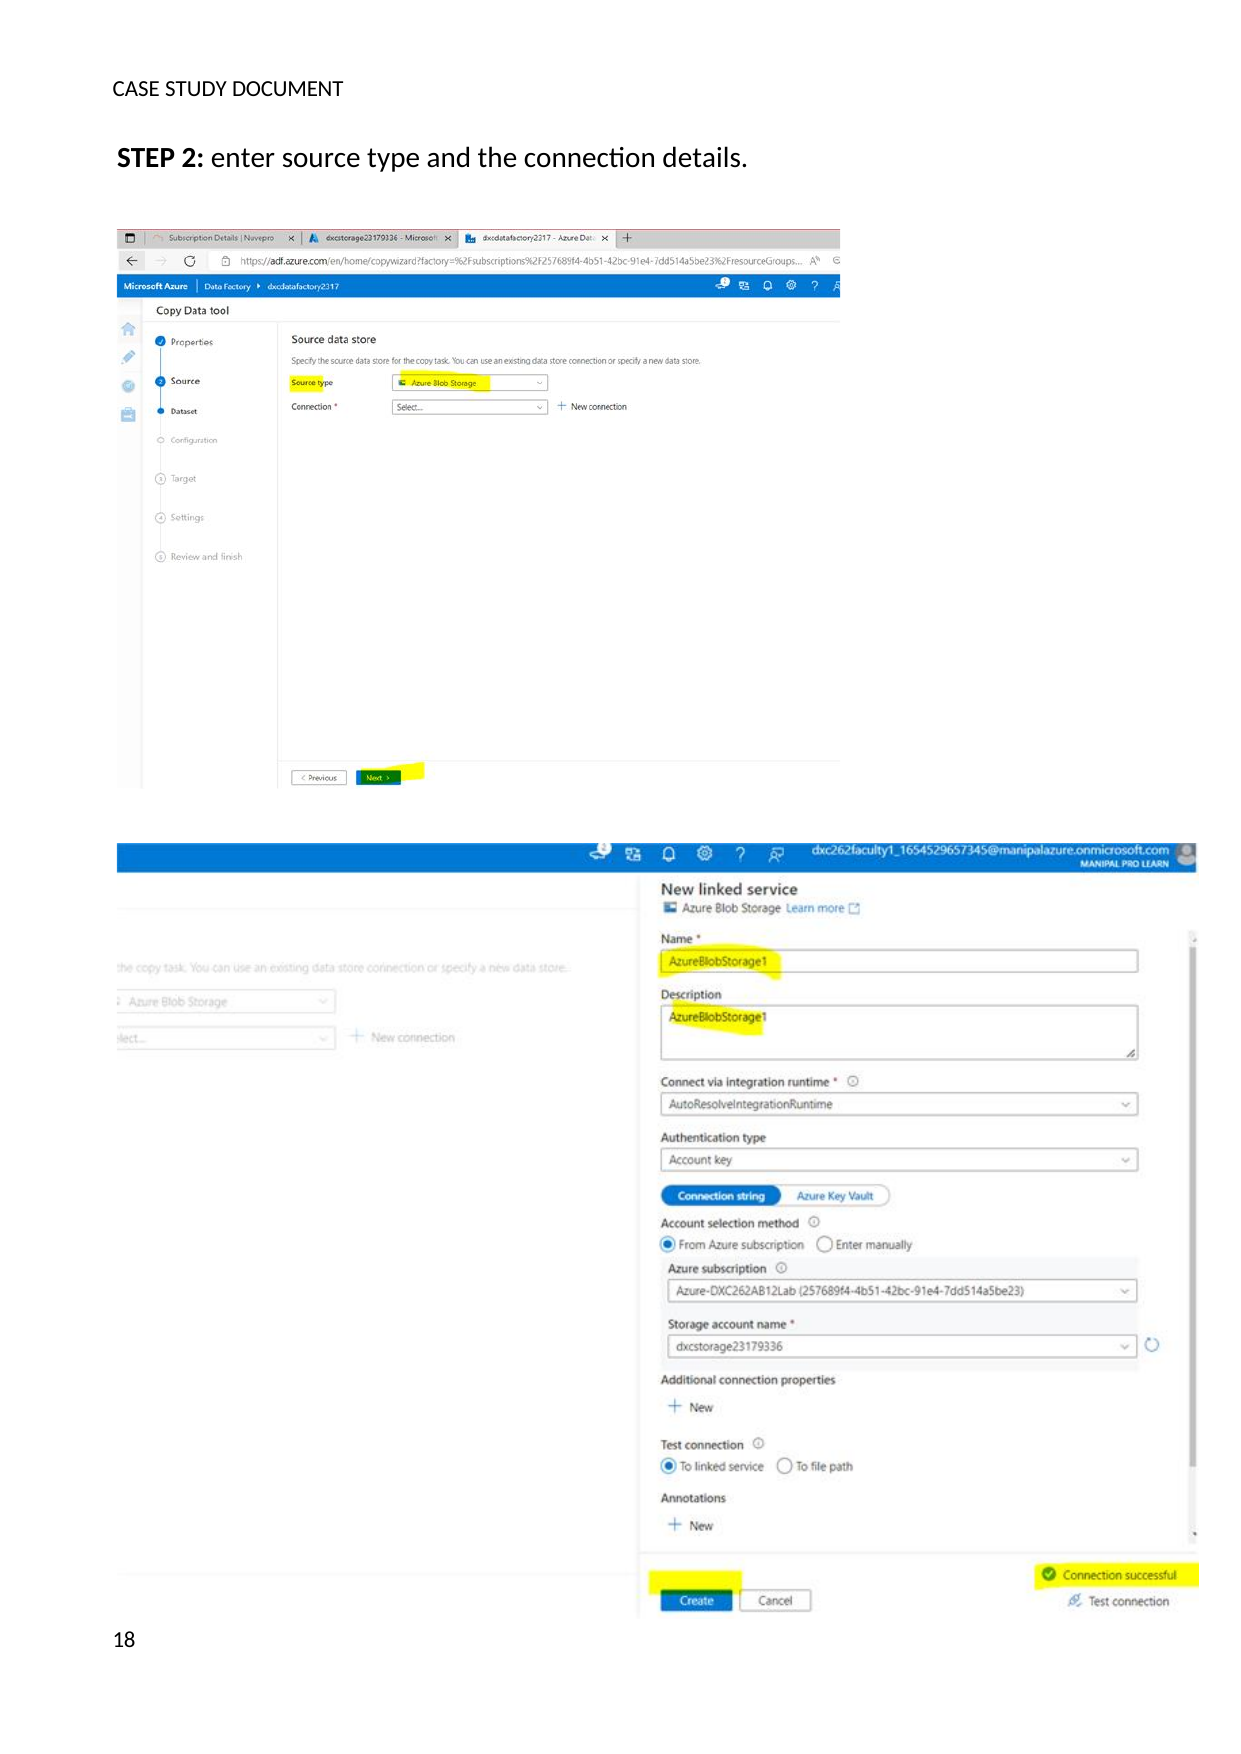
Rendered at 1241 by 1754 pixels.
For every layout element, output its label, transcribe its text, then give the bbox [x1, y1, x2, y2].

picture [116, 229, 841, 789]
text STEP 2: enter source type and the connection details. [117, 139, 1083, 175]
picture [116, 843, 1199, 1619]
